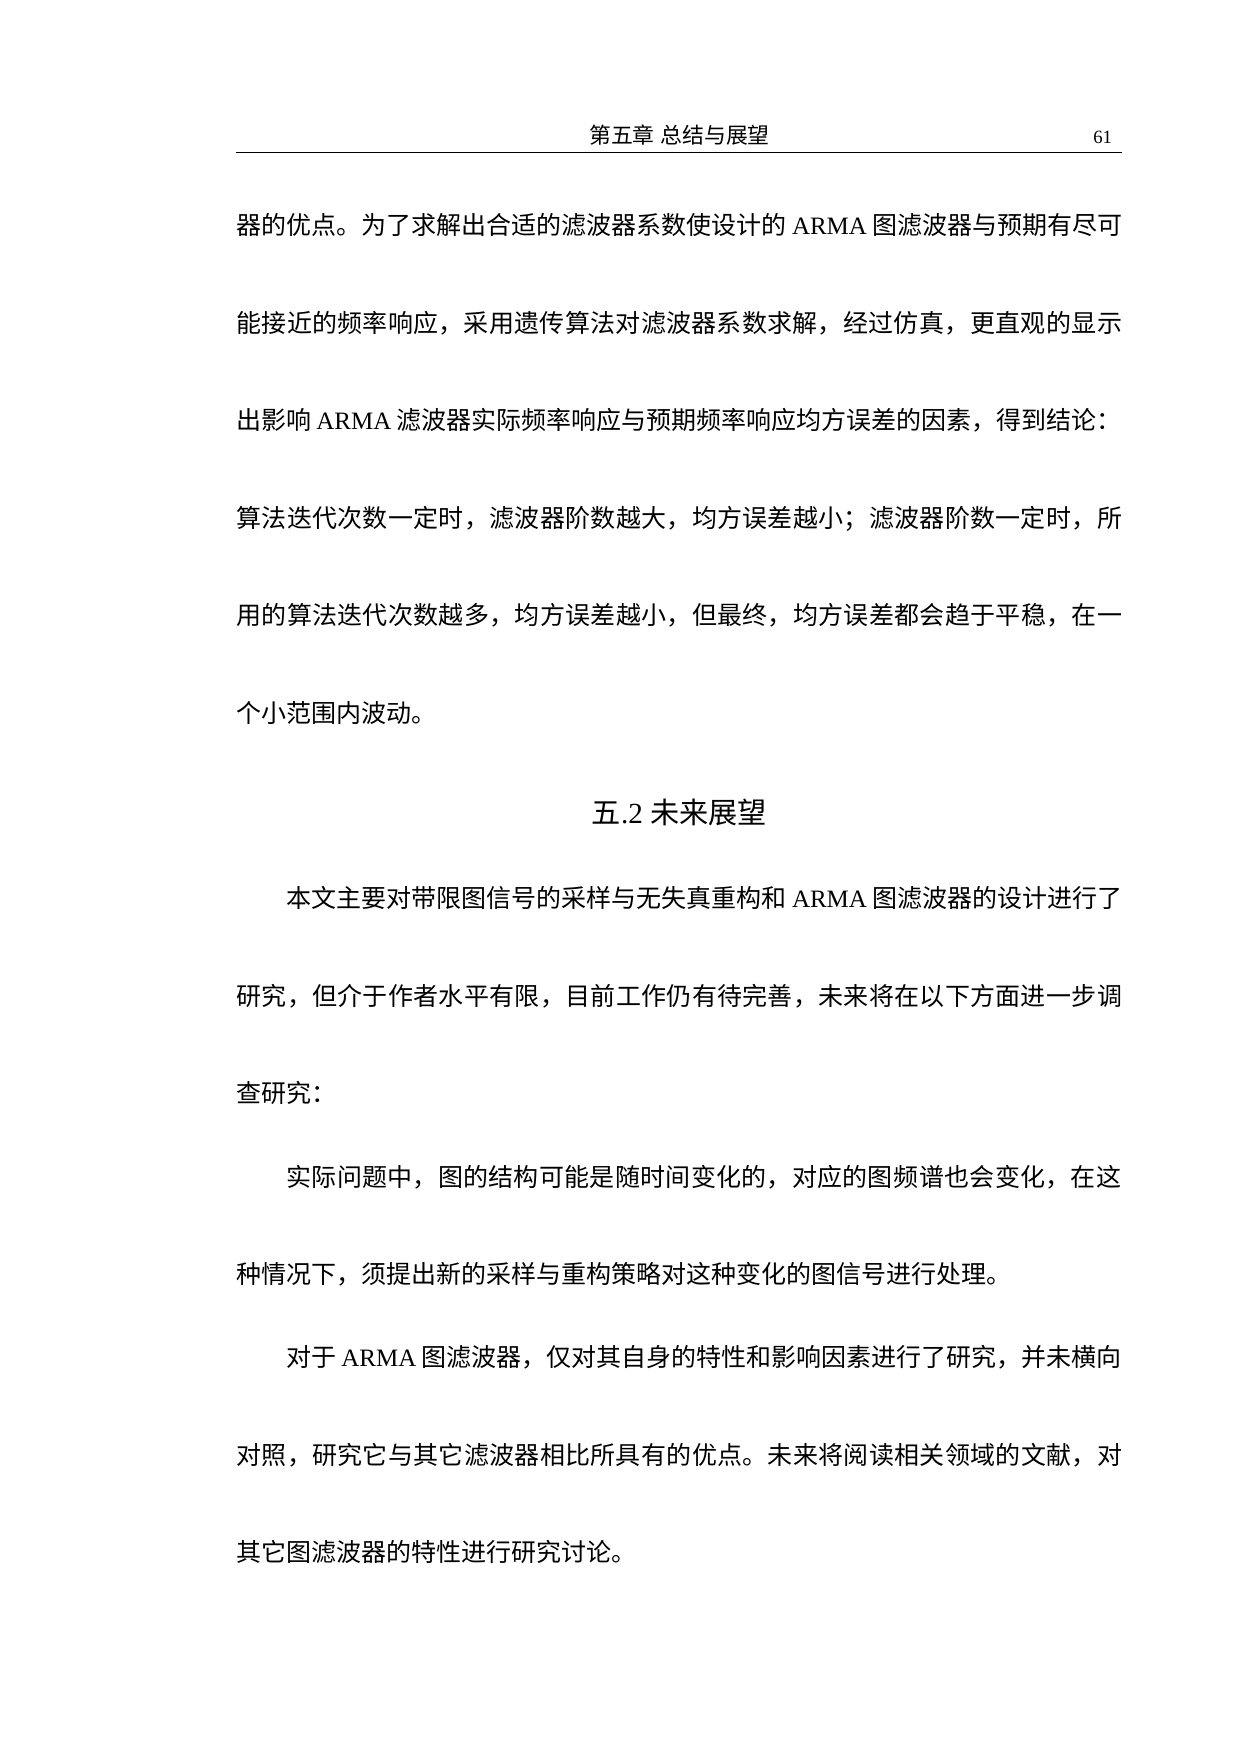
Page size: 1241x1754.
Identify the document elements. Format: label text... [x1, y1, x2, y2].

subtitle 未来展望 [236, 778, 1122, 843]
text 本文主要对带限图信号的采样与无失真重构和ARMA图滤波器的设计进行了研究，但介于作者水平有限，目前工作仍有待完善，未来将在以下方面进一步调查研究： [236, 864, 1122, 1124]
text 实际问题中，图的结构可能是随时间变化的，对应的图频谱也会变化，在这种情况下，须提出新的采样与重构策略对这种变化的图信号进行处理。 [236, 1143, 1122, 1305]
text 对于ARMA图滤波器，仅对其自身的特性和影响因素进行了研究，并未横向对照，研究它与其它滤波器相比所具有的优点。未来将阅读相关领域的文献，对其它图滤波器的特性进行研究讨论。 [236, 1323, 1122, 1583]
